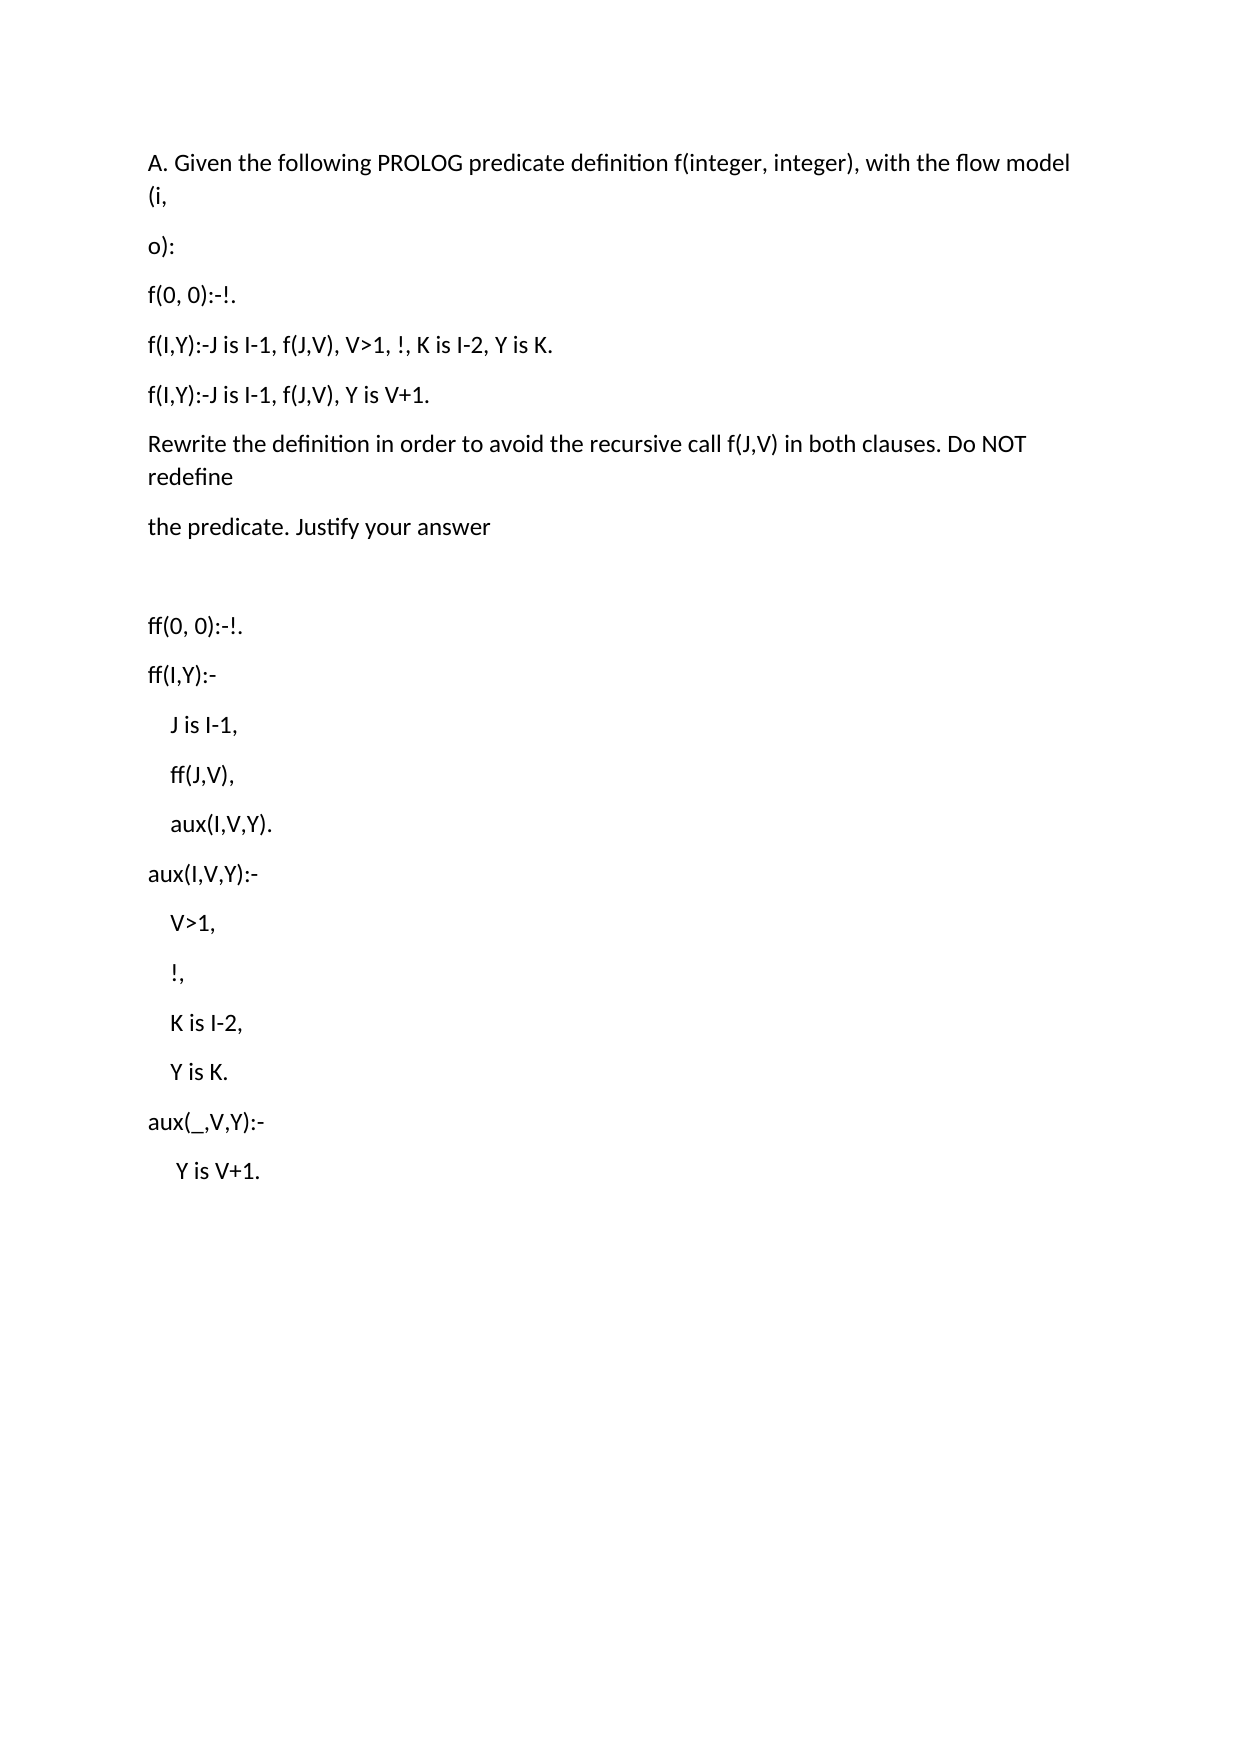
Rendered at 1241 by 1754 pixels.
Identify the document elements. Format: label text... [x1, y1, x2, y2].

text ff(0, 0):-!. [148, 610, 1093, 641]
text o): [148, 230, 1093, 261]
text ff(I,Y):- [148, 660, 1093, 690]
text the predicate. Justify your answer [148, 511, 1093, 541]
text aux(I,V,Y):- [148, 858, 1093, 888]
text f(0, 0):-!. [148, 280, 1093, 310]
text Rewrite the definition in order to avoid the recursive call f(J,V) in both clauses. Do NOT redefine [148, 428, 1093, 492]
text V>1, [148, 908, 1093, 938]
text A. Given the following PROLOG predicate definition f(integer, integer), with the flow model (i, [148, 148, 1093, 211]
text !, [148, 957, 1093, 988]
text ff(J,V), [148, 759, 1093, 789]
text Y is K. [148, 1056, 1093, 1087]
text f(I,Y):-J is I-1, f(J,V), Y is V+1. [148, 379, 1093, 409]
text Y is V+1. [148, 1156, 1093, 1186]
text J is I-1, [148, 709, 1093, 740]
text aux(_,V,Y):- [148, 1106, 1093, 1136]
text f(I,Y):-J is I-1, f(J,V), V>1, !, K is I-2, Y is K. [148, 329, 1093, 360]
text K is I-2, [148, 1007, 1093, 1037]
text aux(I,V,Y). [148, 808, 1093, 839]
